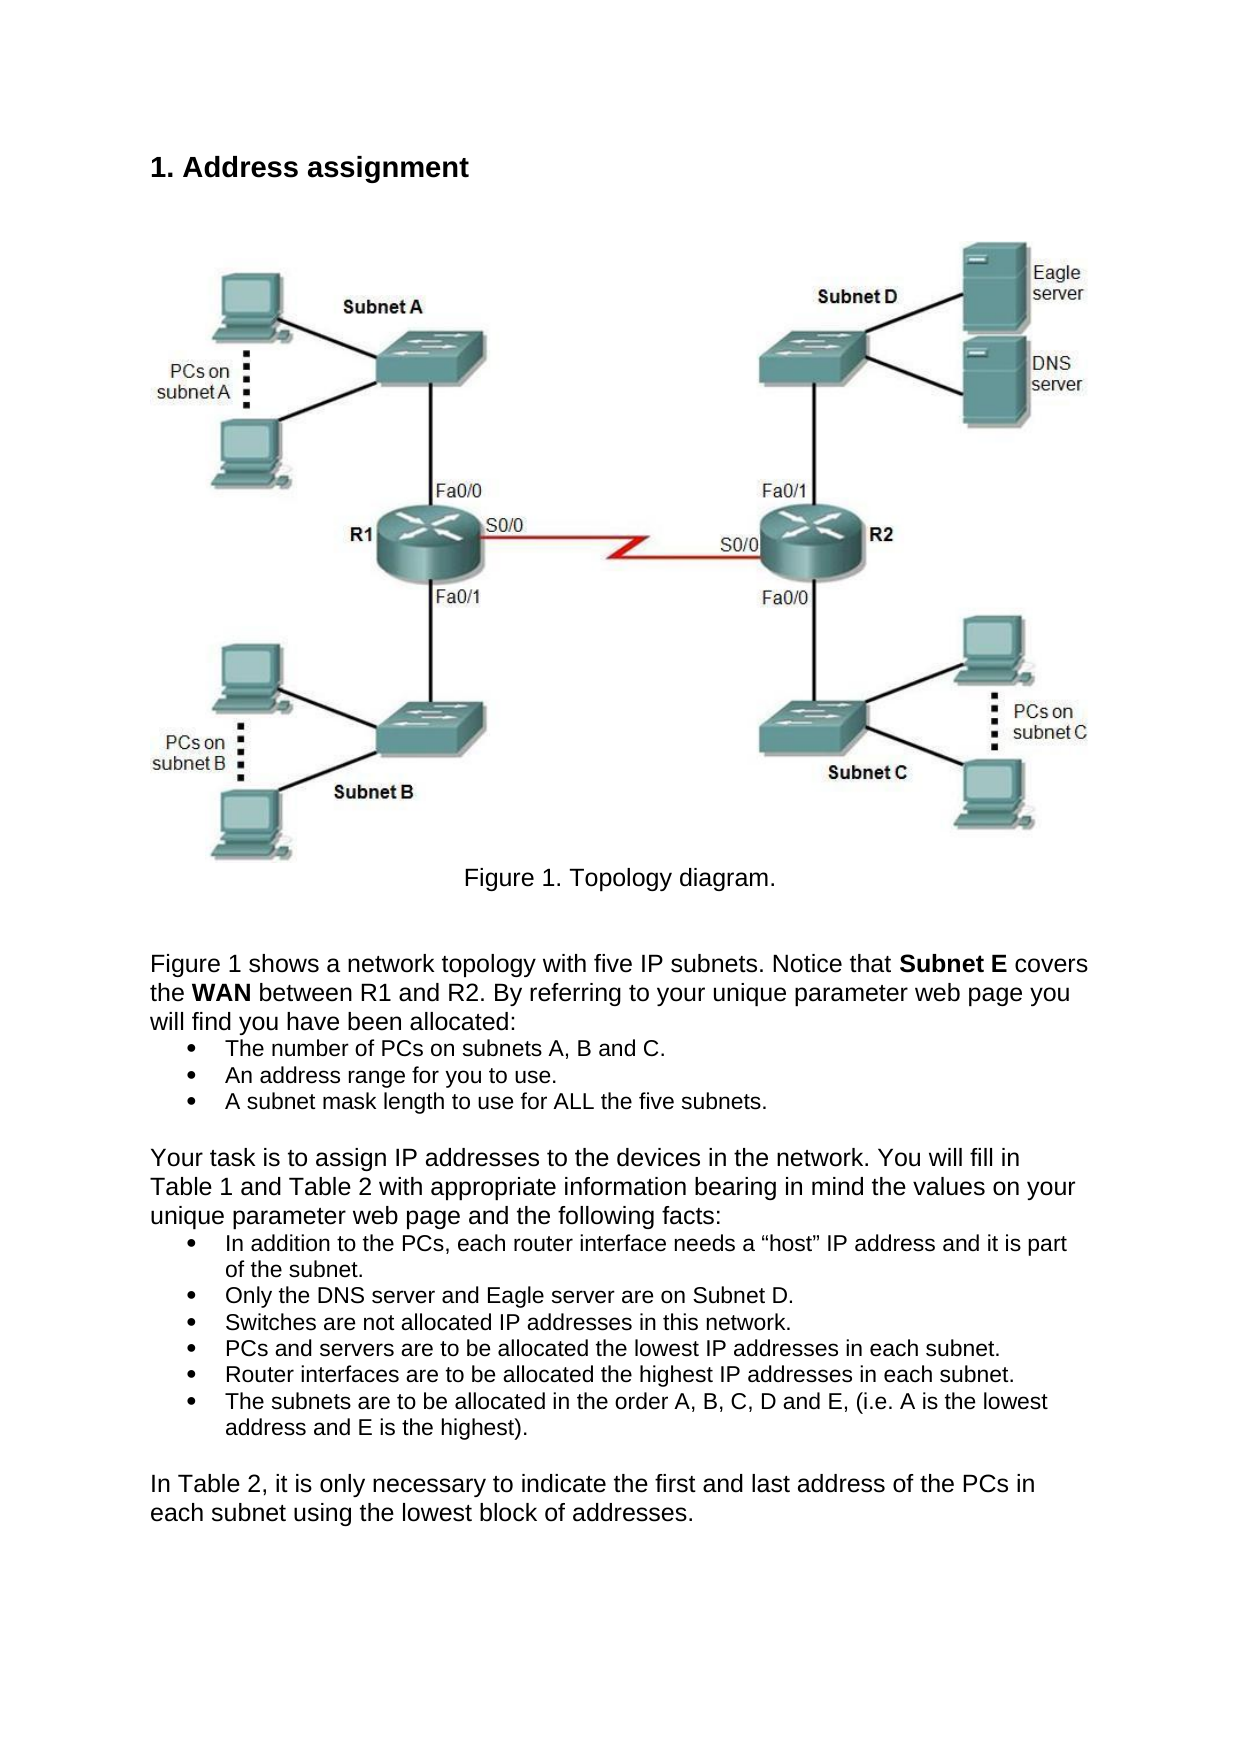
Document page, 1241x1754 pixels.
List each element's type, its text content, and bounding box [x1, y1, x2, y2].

text Your task is to assign IP addresses to the devices in the network. You will fill in Table 1 and Table 2 with appropriate information bearing in mind the values on your unique parameter web page and the following facts: [150, 1143, 1090, 1229]
list A subnet mask length to use for ALL the five subnets. [187, 1088, 1090, 1114]
text Figure 1. Topology diagram. [150, 863, 1090, 892]
list PCs and servers are to be allocated the lowest IP addresses in each subnet. [187, 1335, 1090, 1361]
text 1. Address assignment [150, 150, 1090, 183]
list The number of PCs on subnets A, B and C. [187, 1035, 1090, 1062]
list The subnets are to be allocated in the order A, B, C, D and E, (i.e. A is the lowest address and E is the highest). [187, 1388, 1090, 1440]
list Router interfaces are to be allocated the highest IP addresses in each subnet. [187, 1361, 1090, 1388]
text In Table 2, it is only necessary to indicate the first and last address of the PCs in each subnet using the lowest block of addresses. [150, 1469, 1090, 1527]
list Only the DNS server and Eagle server are on Subnet D. [187, 1282, 1090, 1308]
list In addition to the PCs, each router interface needs a “host” IP address and it is part of the subnet. [187, 1229, 1090, 1282]
text Figure 1 shows a network topology with five IP subnets. Notice that Subnet E covers the WAN between R1 and R2. By referring to your unique parameter web page you will find you have been allocated: [150, 949, 1090, 1035]
list An address range for you to use. [187, 1062, 1090, 1088]
list Switches are not allocated IP addresses in this network. [187, 1308, 1090, 1335]
picture [150, 241, 1089, 863]
